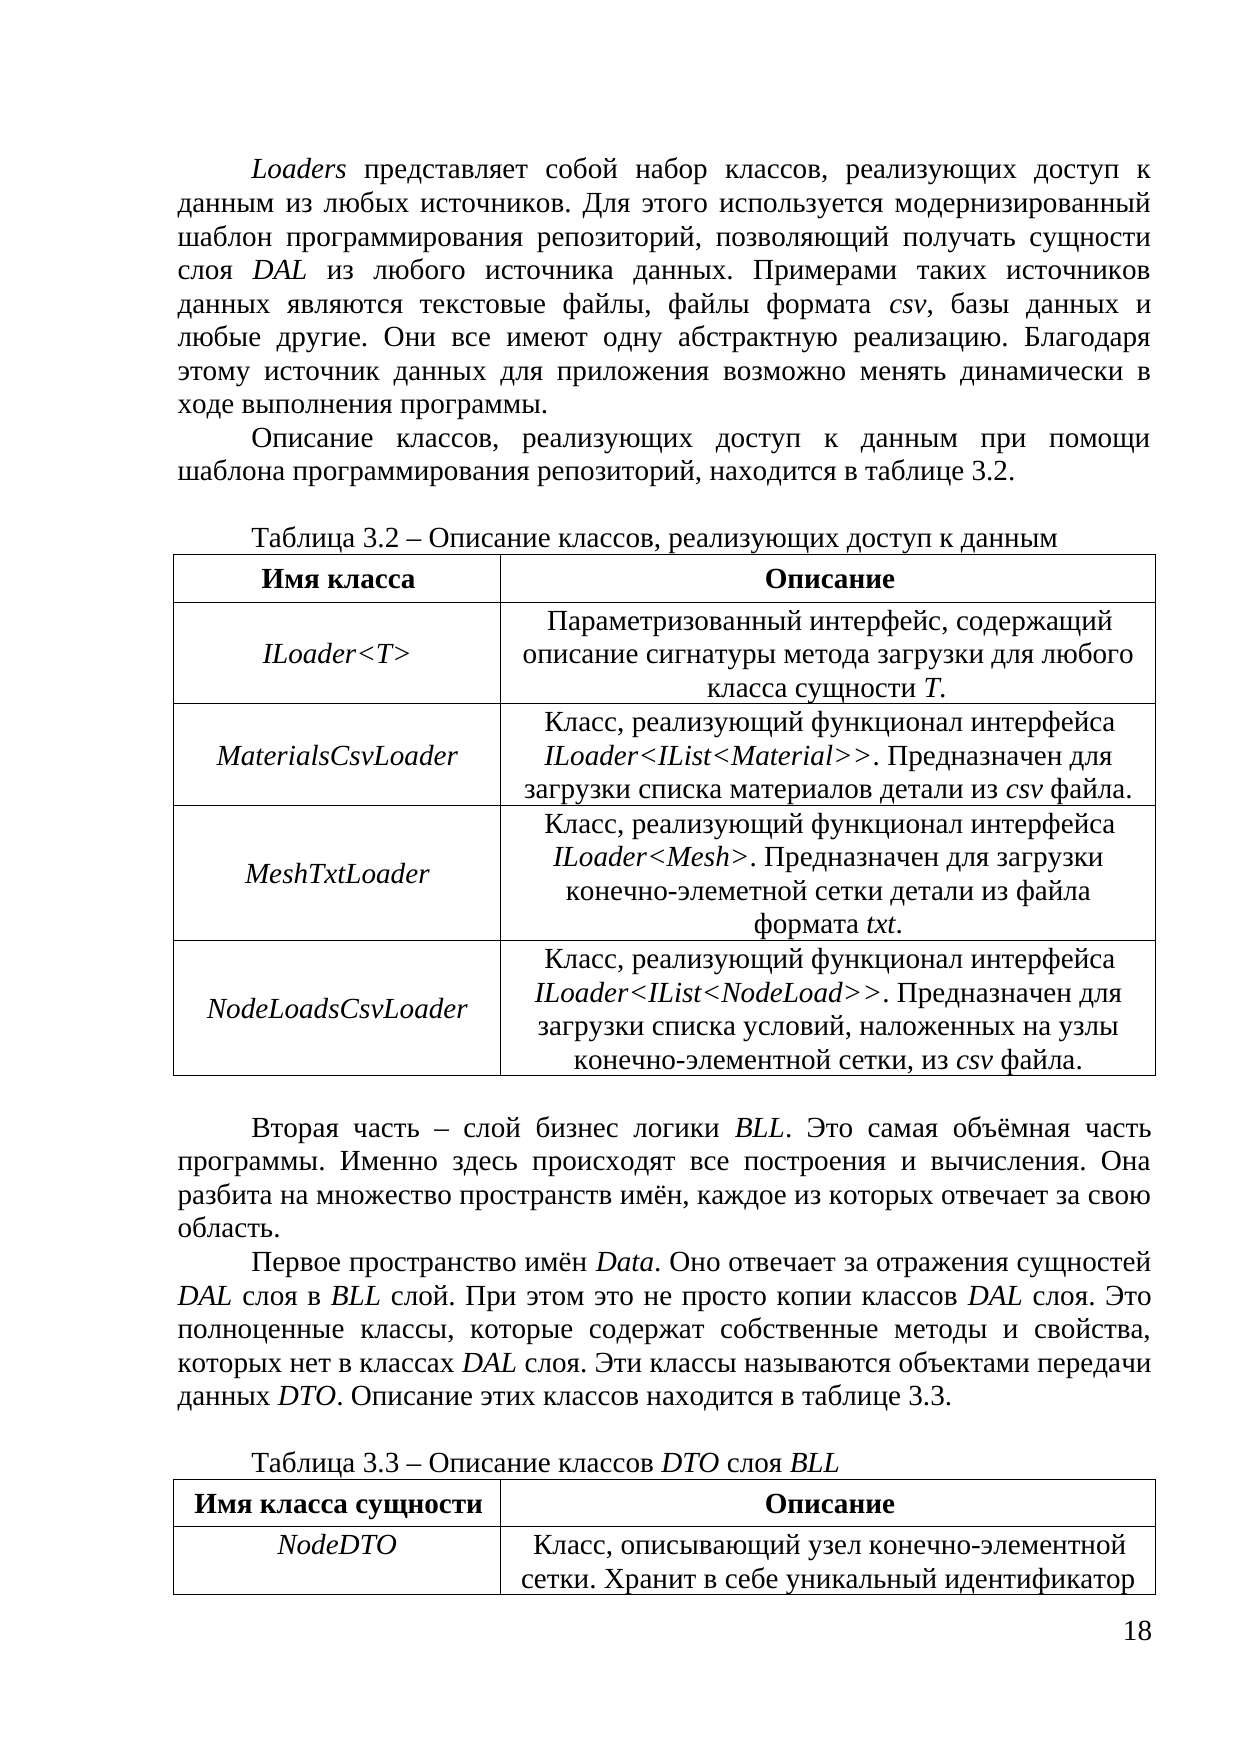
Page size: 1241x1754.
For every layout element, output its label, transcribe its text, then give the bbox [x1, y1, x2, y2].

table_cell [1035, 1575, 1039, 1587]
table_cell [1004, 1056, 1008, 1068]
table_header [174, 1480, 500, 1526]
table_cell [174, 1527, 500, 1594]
text Таблица 3.2 – Описание классов, реализующих доступ к данным [177, 521, 1152, 554]
text Таблица 3.3 – Описание классов DTO слоя BLL [177, 1445, 1152, 1479]
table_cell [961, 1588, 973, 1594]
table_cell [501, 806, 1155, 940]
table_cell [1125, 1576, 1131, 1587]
text Описание классов, реализующих доступ к данным при помощи шаблона программирования репозиторий, находится в таблице 3.2. [177, 420, 1152, 487]
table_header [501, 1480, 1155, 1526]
text Первое пространство имён Data. Оно отвечает за отражения сущностей DAL слоя в BLL слой. При этом это не просто копии классов DAL слоя. Это полноценные классы, которые содержат собственные методы и свойства, которых нет в классах DAL слоя. Эти классы называются объектами передачи данных DTO. Описание этих классов находится в таблице 3.3. [177, 1244, 1152, 1412]
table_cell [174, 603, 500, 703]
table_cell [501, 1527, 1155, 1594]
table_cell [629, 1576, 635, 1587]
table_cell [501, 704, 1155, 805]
text Вторая часть – слой бизнес логики BLL. Это самая объёмная часть программы. Именно здесь происходят все построения и вычисления. Она разбита на множество пространств имён, каждое из которых отвечает за свою область. [177, 1110, 1152, 1244]
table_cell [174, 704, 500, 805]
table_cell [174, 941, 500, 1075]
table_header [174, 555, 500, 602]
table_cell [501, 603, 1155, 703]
text Loaders представляет собой набор классов, реализующих доступ к данным из любых источников. Для этого используется модернизированный шаблон программирования репозиторий, позволяющий получать сущности слоя DAL из любого источника данных. Примерами таких источников данных являются текстовые файлы, файлы формата csv, базы данных и любые другие. Они все имеют одну абстрактную реализацию. Благодаря этому источник данных для приложения возможно менять динамически в ходе выполнения программы. [177, 152, 1152, 420]
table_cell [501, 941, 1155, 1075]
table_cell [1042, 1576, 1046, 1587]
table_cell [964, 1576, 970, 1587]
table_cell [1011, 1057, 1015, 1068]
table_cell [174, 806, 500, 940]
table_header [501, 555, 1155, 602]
